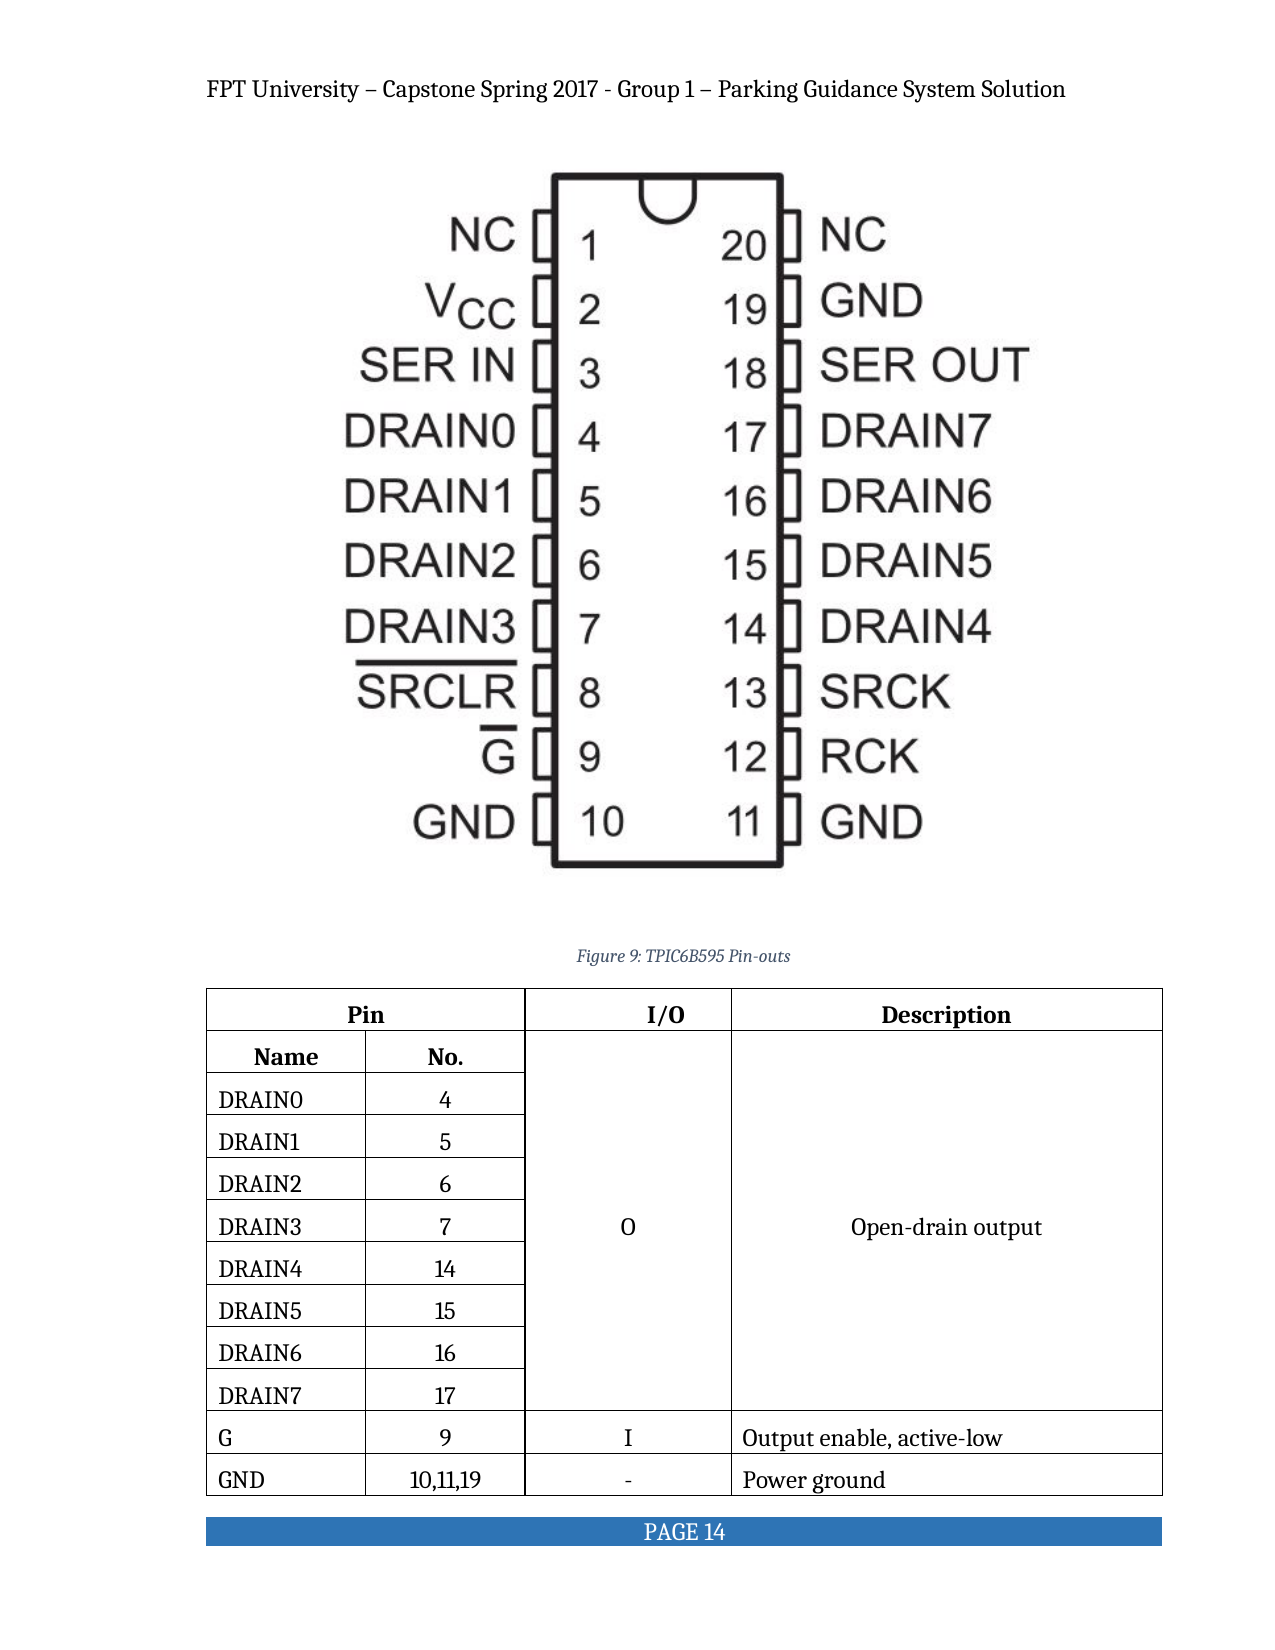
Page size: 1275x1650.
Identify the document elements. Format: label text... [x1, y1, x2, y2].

table_cell DRAIN0 [207, 1073, 365, 1114]
table_cell DRAIN1 [207, 1115, 365, 1157]
table_header I/O [526, 989, 731, 1030]
table_cell O [526, 1031, 731, 1410]
table_cell 6 [366, 1158, 524, 1199]
table_cell 16 [366, 1327, 524, 1368]
table_cell 4 [366, 1073, 524, 1114]
table_cell Name [207, 1031, 365, 1072]
table_header Pin [207, 989, 524, 1030]
table_cell 10,11,19 [366, 1454, 524, 1495]
table_cell No. [366, 1031, 524, 1072]
table_cell DRAIN2 [207, 1158, 365, 1199]
table_cell - [526, 1454, 731, 1495]
table_cell Power ground [732, 1454, 1162, 1495]
table_cell DRAIN3 [207, 1200, 365, 1241]
table_cell 7 [366, 1200, 524, 1241]
table_cell DRAIN4 [207, 1242, 365, 1283]
table_cell 9 [366, 1411, 524, 1453]
table_cell 15 [366, 1285, 524, 1326]
picture [321, 150, 1048, 929]
table_cell DRAIN5 [207, 1285, 365, 1326]
table_cell Open-drain output [732, 1031, 1162, 1410]
table_cell I [526, 1411, 731, 1453]
table_cell 5 [366, 1115, 524, 1157]
table_cell DRAIN7 [207, 1369, 365, 1410]
table_cell GND [207, 1454, 365, 1495]
table_cell 17 [366, 1369, 524, 1410]
table_cell DRAIN6 [207, 1327, 365, 1368]
table_cell 14 [366, 1242, 524, 1283]
table_header Description [732, 989, 1162, 1030]
table_cell Output enable, active-low [732, 1411, 1162, 1453]
text Figure 9: TPIC6B595 Pin-outs [206, 945, 1162, 967]
table_cell G [207, 1411, 365, 1453]
